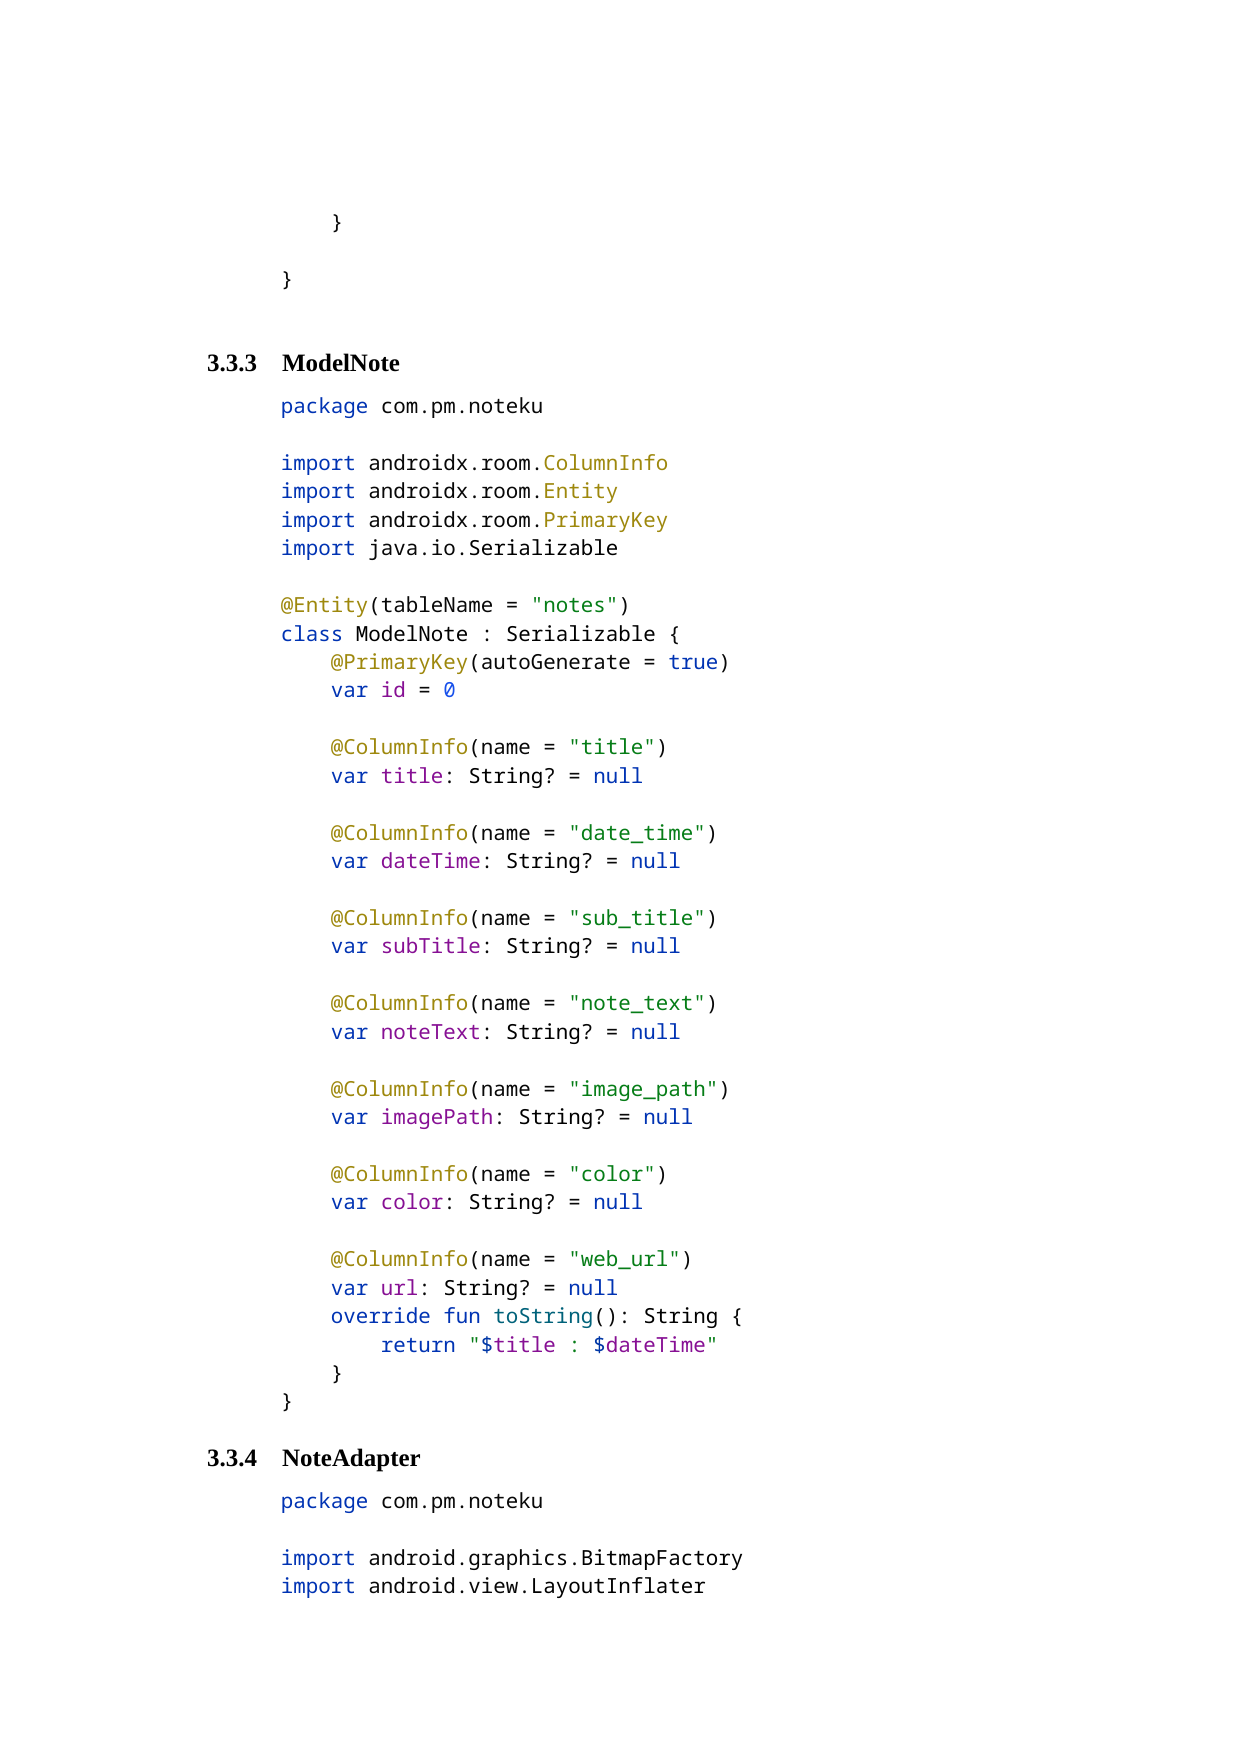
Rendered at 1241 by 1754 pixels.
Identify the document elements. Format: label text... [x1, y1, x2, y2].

subtitle ModelNote [207, 348, 1092, 377]
text package com.pm.noteku import androidx.room.ColumnInfo import androidx.room.Entity import androidx.room.PrimaryKey import java.io.Serializable @Entity(tableName = "notes") class ModelNote : Serializable { @PrimaryKey(autoGenerate = true) var id = 0 @ColumnInfo(name = "title") var title: String? = null @ColumnInfo(name = "date_time") var dateTime: String? = null @ColumnInfo(name = "sub_title") var subTitle: String? = null @ColumnInfo(name = "note_text") var noteText: String? = null @ColumnInfo(name = "image_path") var imagePath: String? = null @ColumnInfo(name = "color") var color: String? = null @ColumnInfo(name = "web_url") var url: String? = null override fun toString(): String { return "$title : $dateTime" } } [281, 391, 1087, 1415]
subtitle NoteAdapter [207, 1443, 1092, 1472]
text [281, 1486, 1087, 1600]
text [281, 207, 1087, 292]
